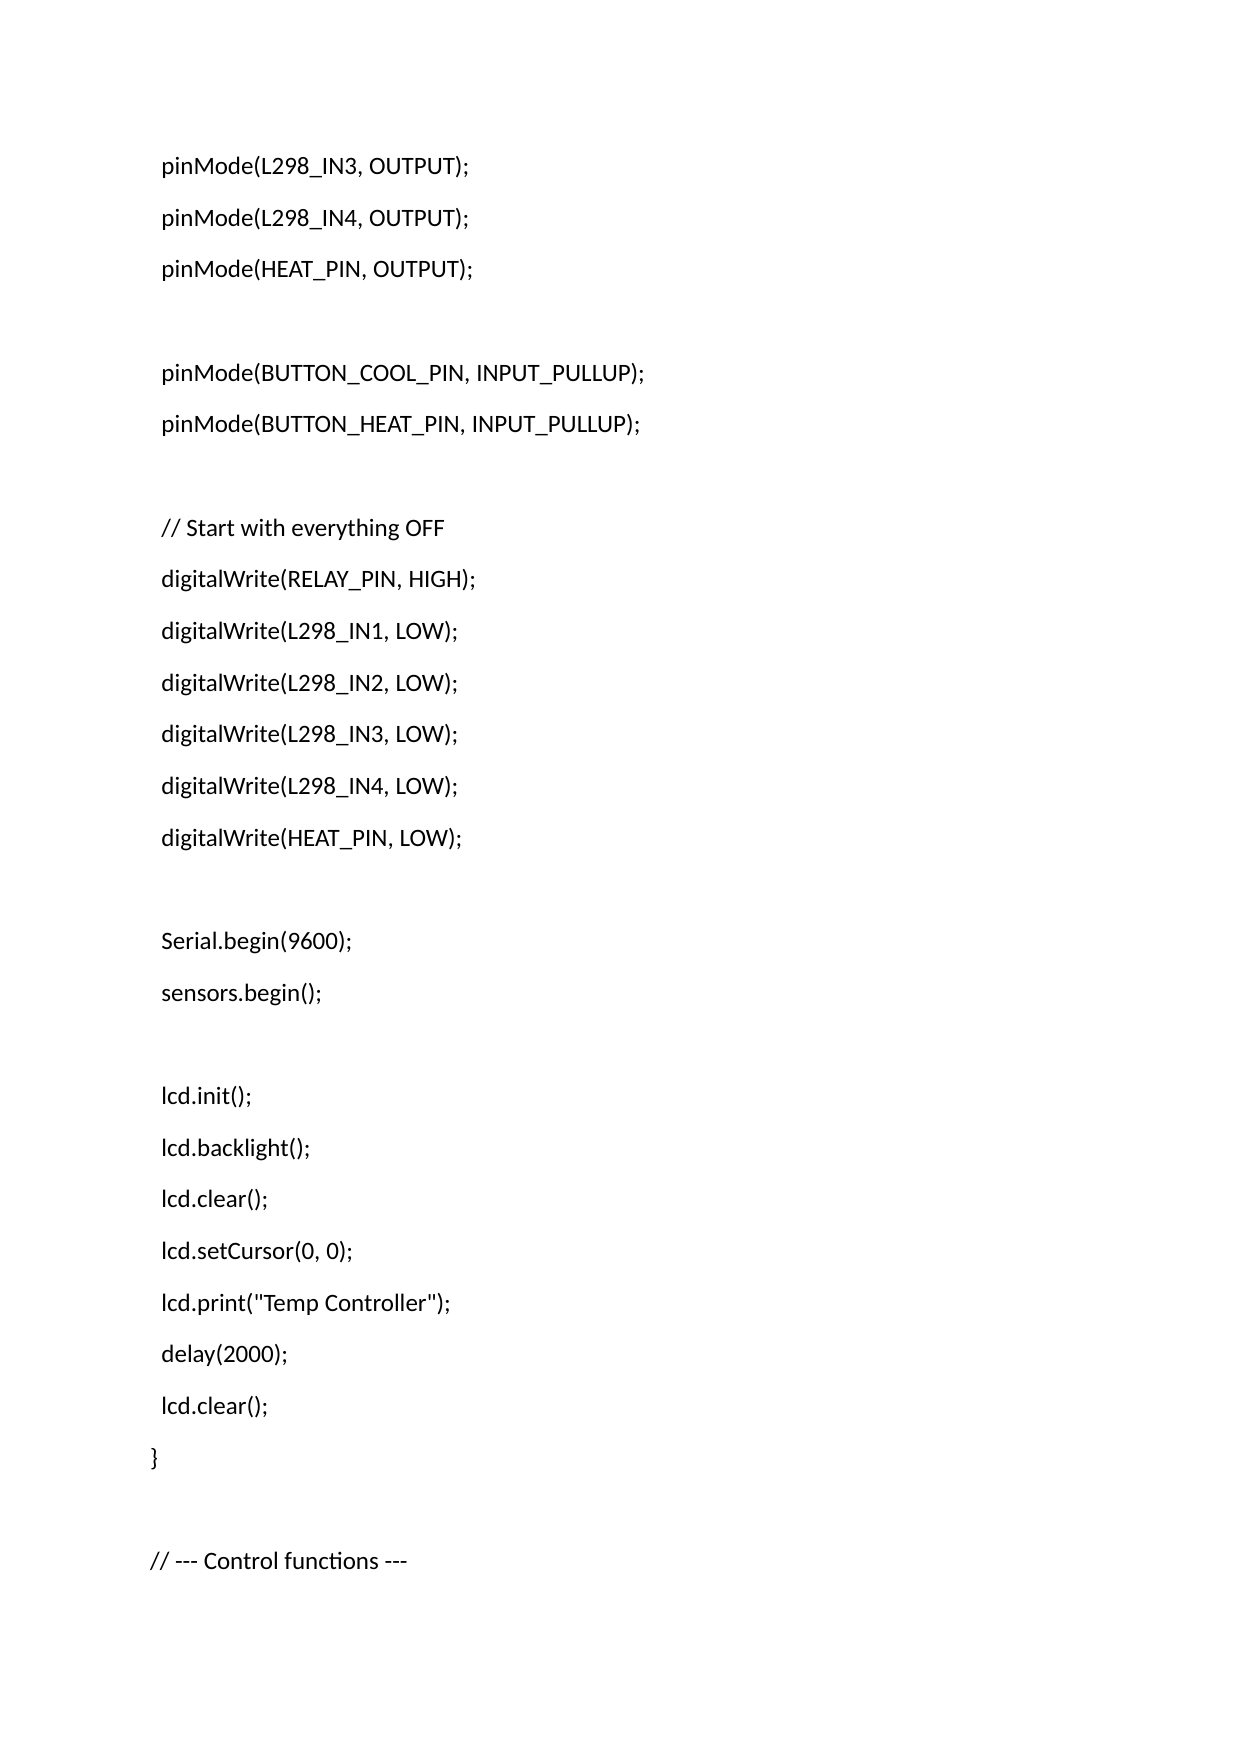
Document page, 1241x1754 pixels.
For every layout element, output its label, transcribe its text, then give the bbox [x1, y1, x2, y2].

text digitalWrite(L298_IN1, LOW); [150, 615, 1090, 646]
text pinMode(L298_IN3, OUTPUT); [150, 150, 1090, 181]
text digitalWrite(L298_IN4, LOW); [150, 770, 1090, 801]
text // --- Control functions --- [150, 1545, 1090, 1576]
text digitalWrite(L298_IN2, LOW); [150, 667, 1090, 697]
text pinMode(L298_IN4, OUTPUT); [150, 202, 1090, 232]
text pinMode(BUTTON_COOL_PIN, INPUT_PULLUP); [150, 357, 1090, 387]
text digitalWrite(HEAT_PIN, LOW); [150, 822, 1090, 852]
text } [150, 1442, 1090, 1472]
text sensors.begin(); [150, 977, 1090, 1007]
text delay(2000); [150, 1338, 1090, 1369]
text lcd.backlight(); [150, 1132, 1090, 1162]
text lcd.init(); [150, 1080, 1090, 1111]
text // Start with everything OFF [150, 512, 1090, 542]
text lcd.print("Temp Controller"); [150, 1287, 1090, 1317]
text pinMode(HEAT_PIN, OUTPUT); [150, 253, 1090, 284]
text lcd.clear(); [150, 1183, 1090, 1214]
text pinMode(BUTTON_HEAT_PIN, INPUT_PULLUP); [150, 408, 1090, 439]
text lcd.clear(); [150, 1390, 1090, 1421]
text lcd.setCursor(0, 0); [150, 1235, 1090, 1266]
text Serial.begin(9600); [150, 925, 1090, 956]
text digitalWrite(RELAY_PIN, HIGH); [150, 563, 1090, 594]
text digitalWrite(L298_IN3, LOW); [150, 718, 1090, 749]
